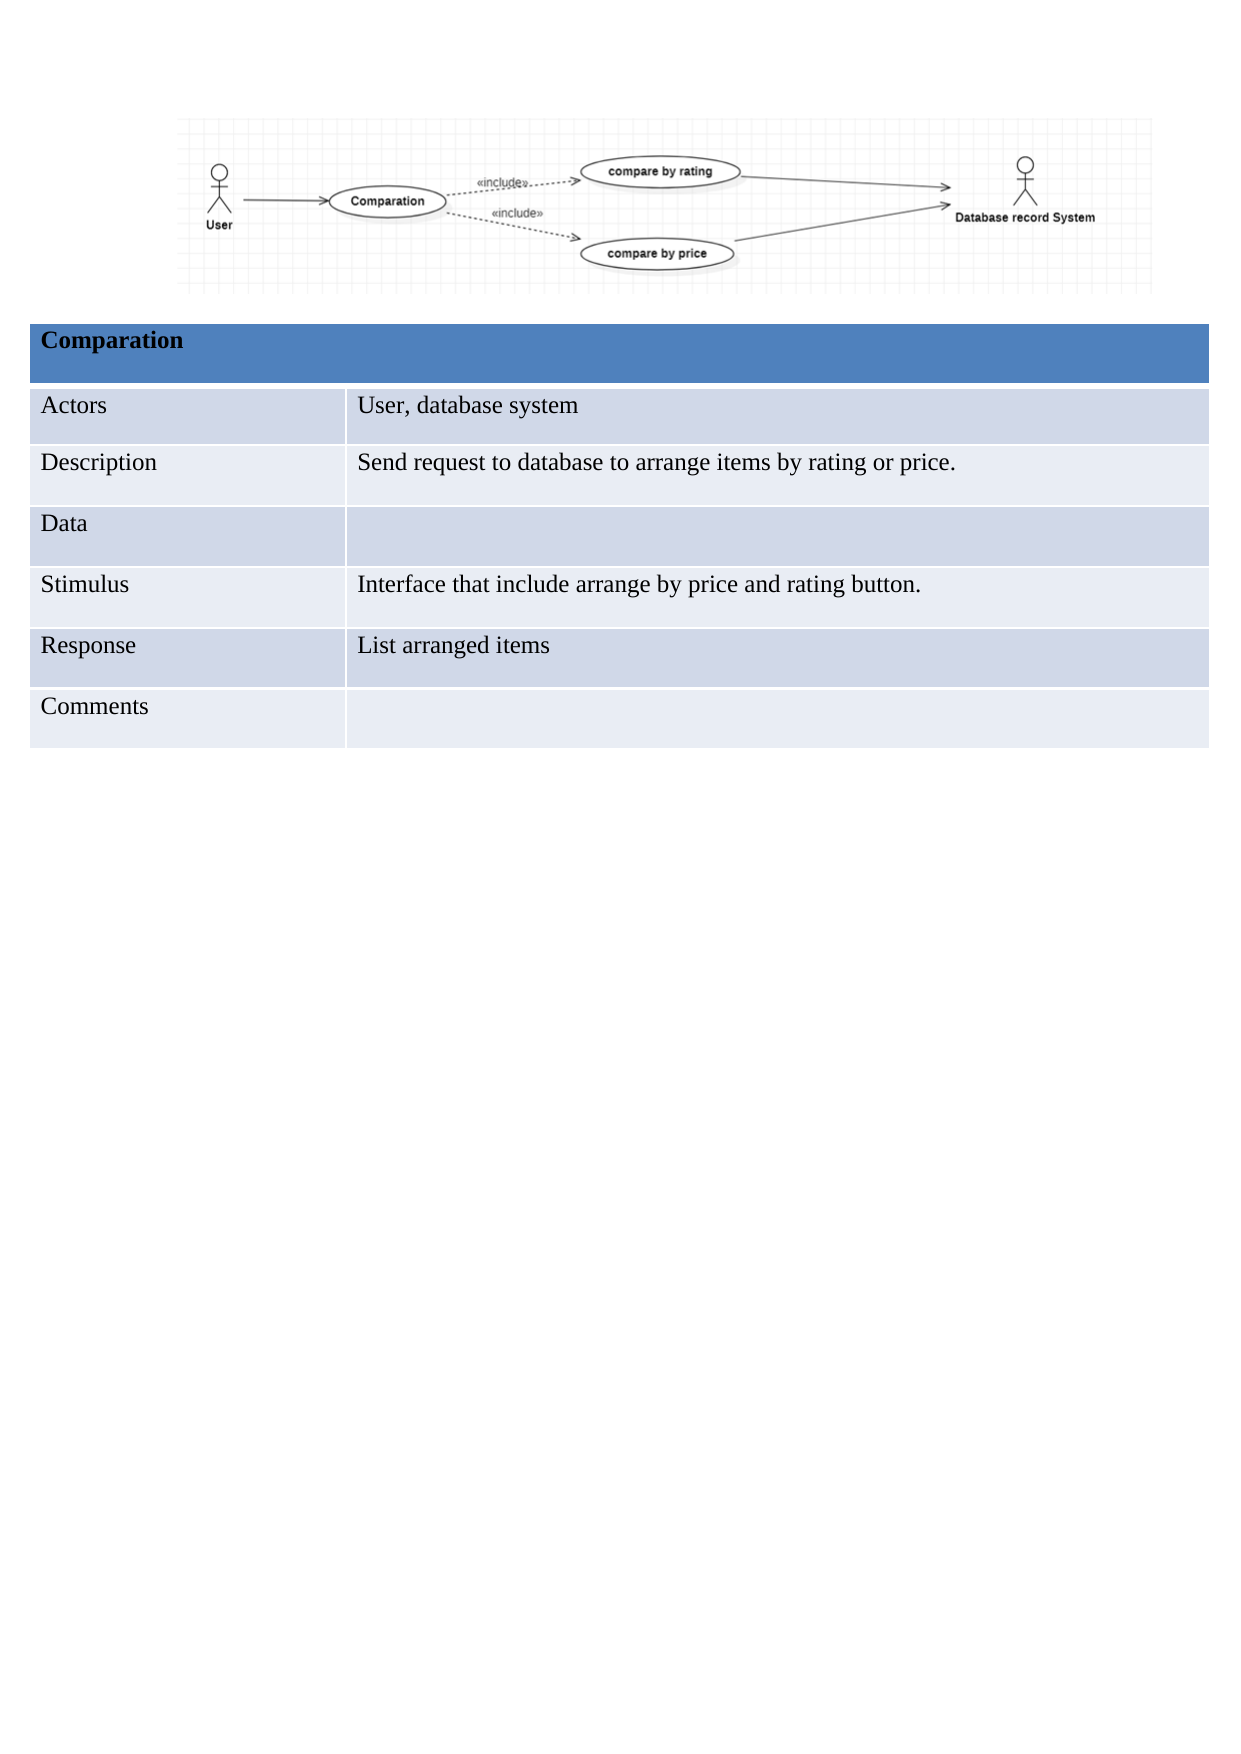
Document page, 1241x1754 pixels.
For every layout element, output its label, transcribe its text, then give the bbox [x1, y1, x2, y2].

table_header Comparation [30, 324, 1209, 383]
table_cell [347, 690, 1209, 748]
picture [177, 118, 1153, 294]
table_cell Actors [30, 389, 345, 444]
table_cell User, database system [347, 389, 1209, 444]
table_cell Description [30, 446, 345, 505]
table_cell List arranged items [347, 629, 1209, 687]
table_cell Stimulus [30, 568, 345, 627]
table_cell Interface that include arrange by price and rating button. [347, 568, 1209, 627]
table_cell Data [30, 507, 345, 566]
table_cell Send request to database to arrange items by rating or price. [347, 446, 1209, 505]
table_cell [347, 507, 1209, 566]
table_cell Response [30, 629, 345, 687]
table_cell Comments [30, 690, 345, 748]
